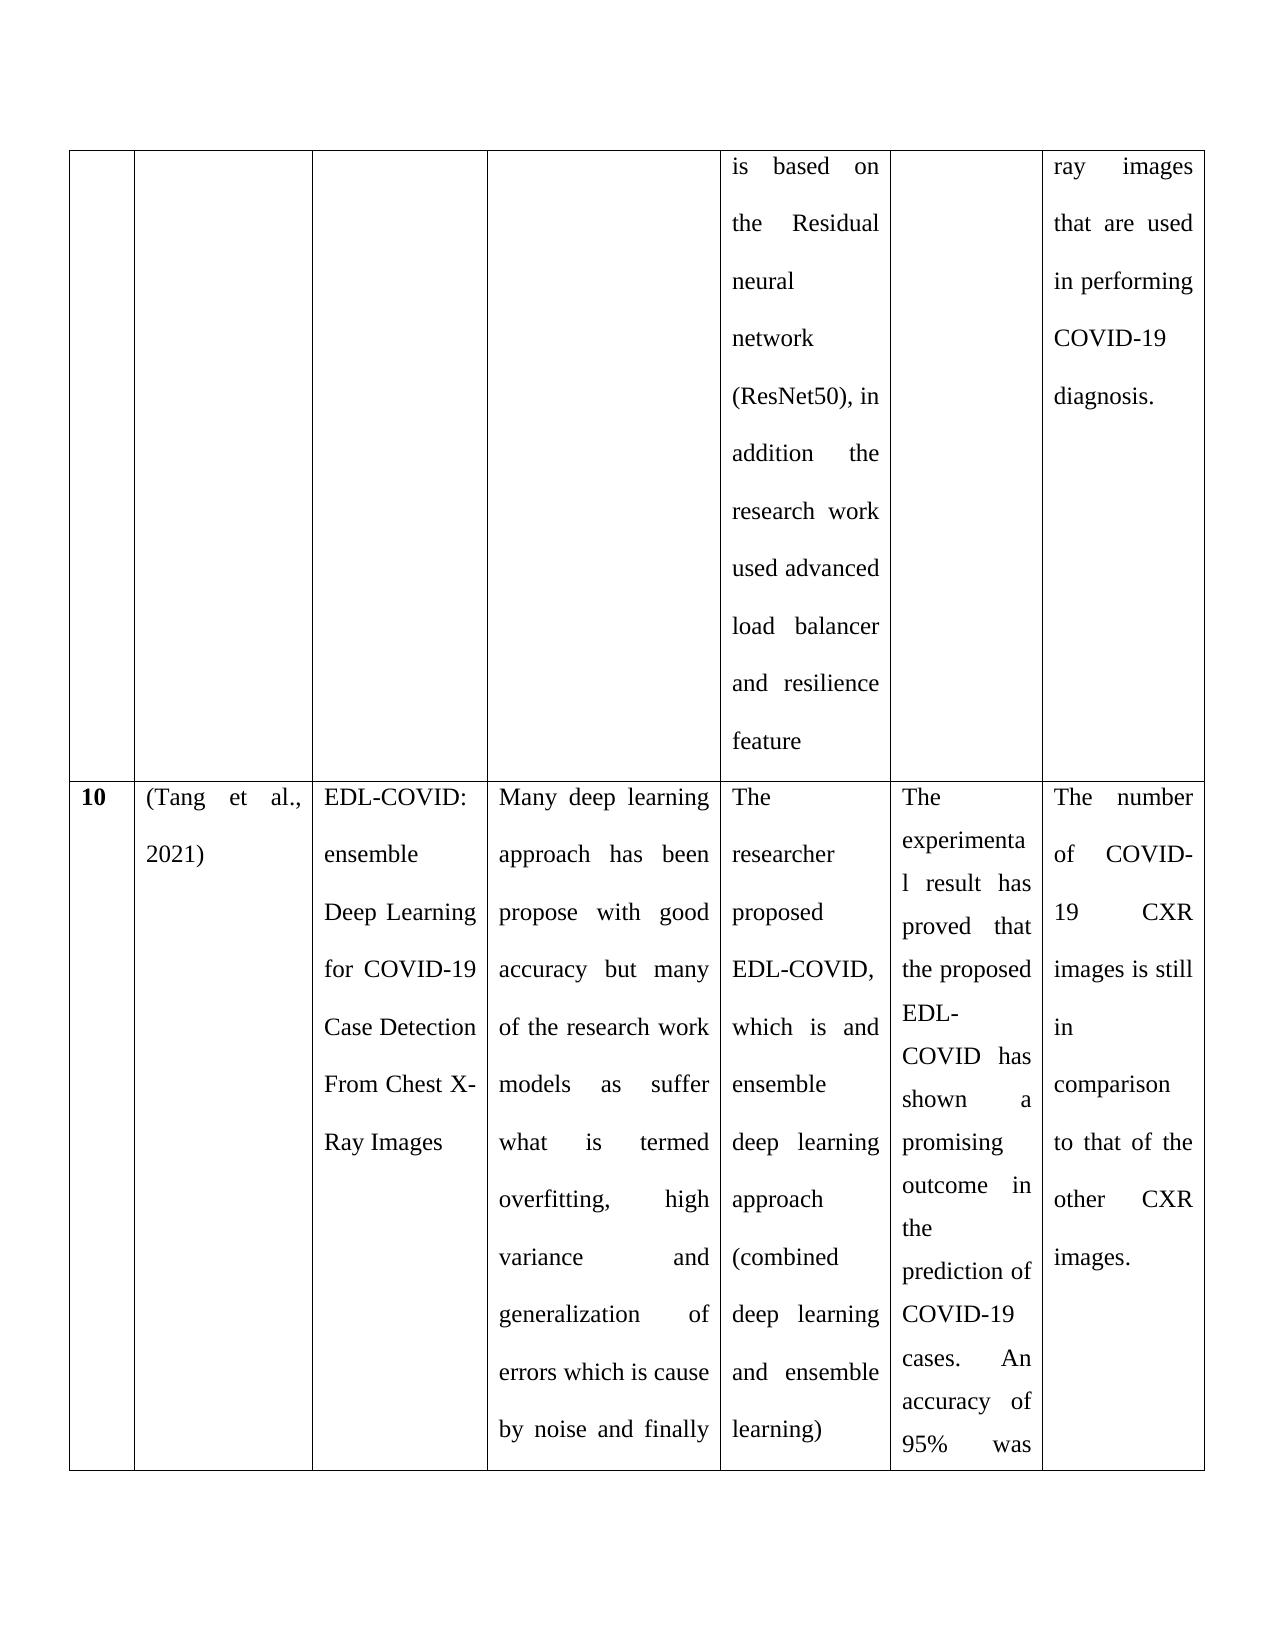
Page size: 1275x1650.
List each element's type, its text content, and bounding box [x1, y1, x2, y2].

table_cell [135, 151, 312, 781]
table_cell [488, 151, 720, 781]
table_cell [721, 151, 890, 781]
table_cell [1043, 151, 1204, 781]
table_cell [313, 782, 487, 1469]
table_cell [891, 151, 1042, 781]
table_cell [891, 782, 1042, 1469]
table_cell 10 [70, 782, 134, 1469]
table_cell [313, 151, 487, 781]
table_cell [721, 782, 890, 1469]
table_cell (Tang et al., 2021) [135, 782, 312, 1469]
table_cell 9 [70, 151, 134, 781]
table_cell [488, 782, 720, 1469]
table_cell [1043, 782, 1204, 1469]
